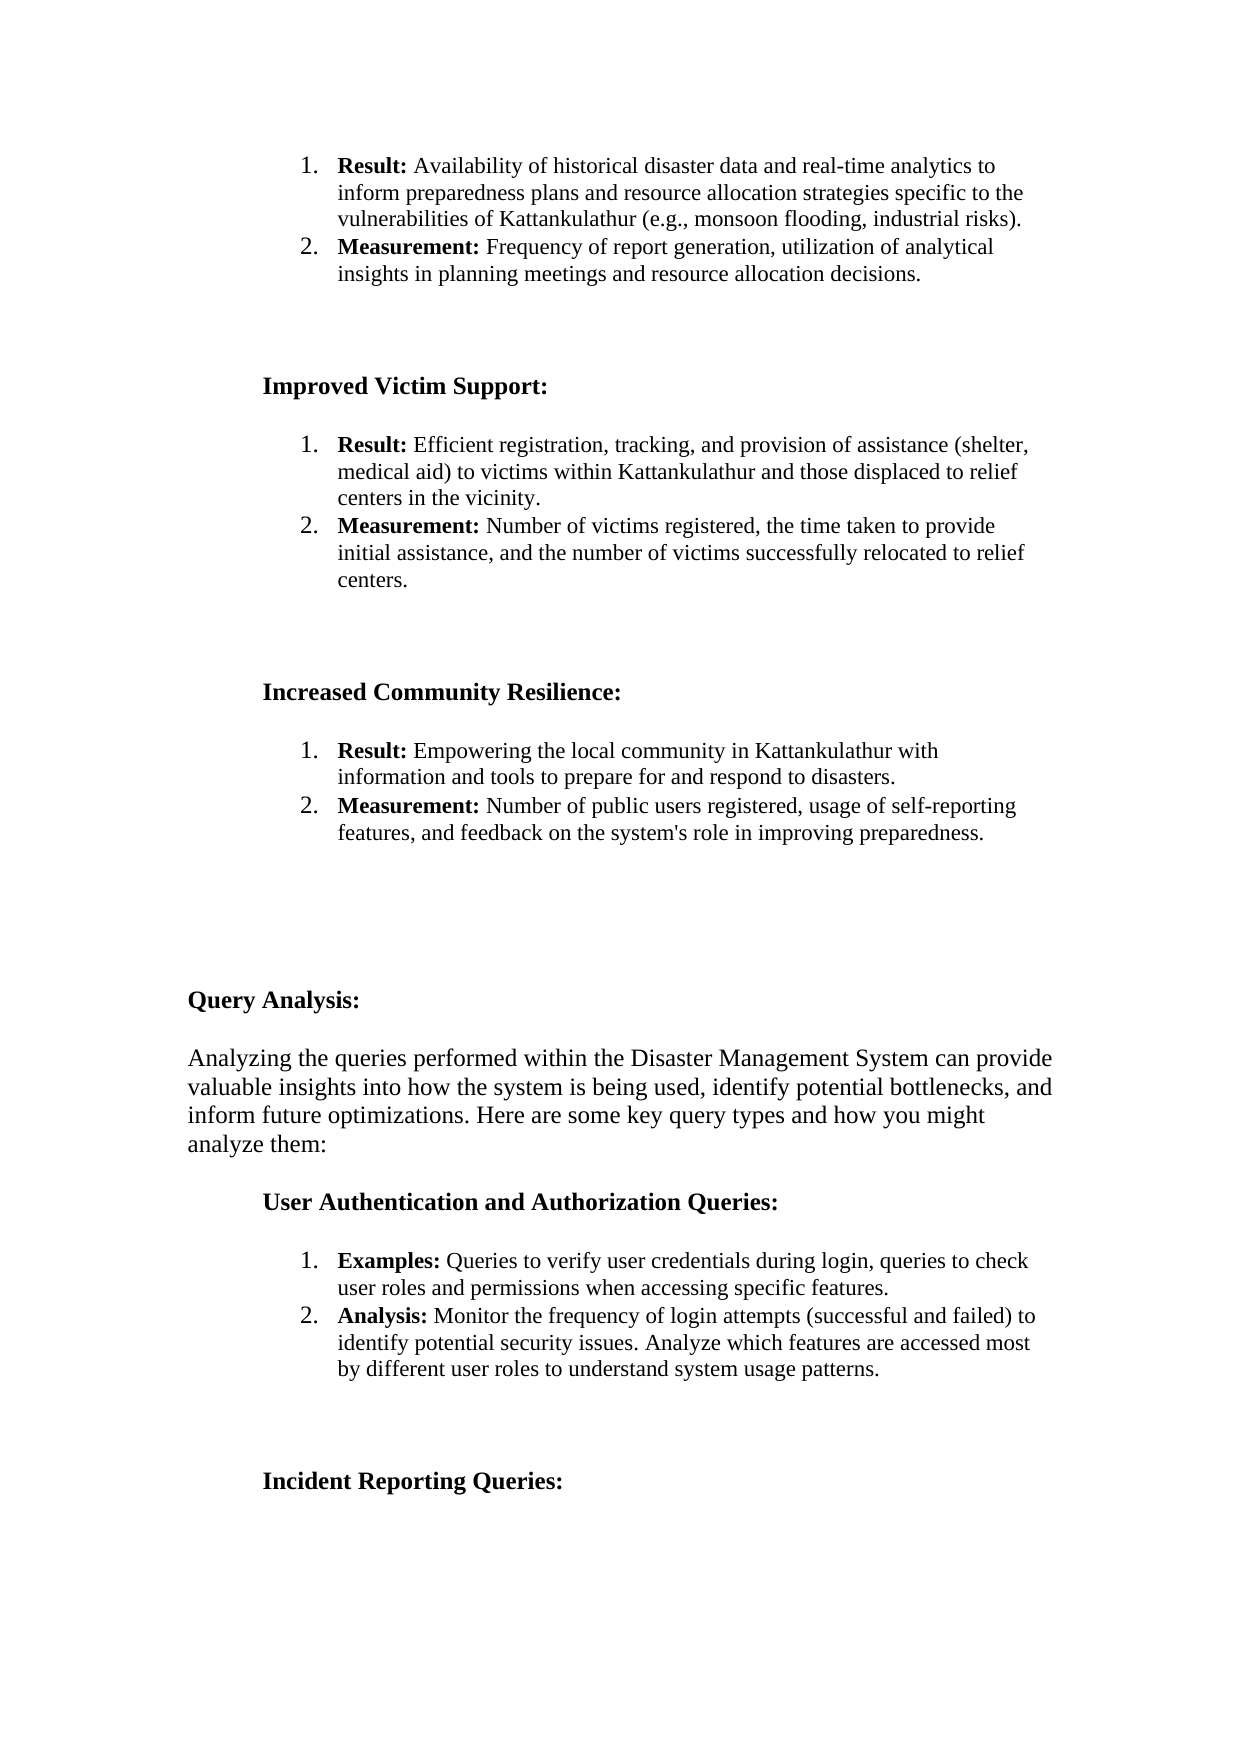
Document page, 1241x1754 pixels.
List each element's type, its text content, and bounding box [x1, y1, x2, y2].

text Incident Reporting Queries: [262, 1466, 1053, 1495]
list Examples: Queries to verify user credentials during login, queries to check user roles and permissions when accessing specific features. [300, 1245, 1053, 1300]
text Query Analysis: [187, 985, 1053, 1014]
text Analyzing the queries performed within the Disaster Management System can provide valuable insights into how the system is being used, identify potential bottlenecks, and inform future optimizations. Here are some key query types and how you might analyze them: [187, 1043, 1053, 1158]
text Improved Victim Support: [262, 371, 1053, 400]
list Measurement: Number of public users registered, usage of self-reporting features, and feedback on the system's role in improving preparedness. [300, 790, 1053, 845]
text Increased Community Resilience: [262, 677, 1053, 706]
list Result: Efficient registration, tracking, and provision of assistance (shelter, medical aid) to victims within Kattankulathur and those displaced to relief centers in the vicinity. [300, 429, 1053, 511]
text User Authentication and Authorization Queries: [262, 1187, 1053, 1216]
list Result: Empowering the local community in Kattankulathur with information and tools to prepare for and respond to disasters. [300, 735, 1053, 790]
list Analysis: Monitor the frequency of login attempts (successful and failed) to identify potential security issues. Analyze which features are accessed most by different user roles to understand system usage patterns. [300, 1300, 1053, 1382]
list Measurement: Frequency of report generation, utilization of analytical insights in planning meetings and resource allocation decisions. [300, 231, 1053, 287]
list Measurement: Number of victims registered, the time taken to provide initial assistance, and the number of victims successfully relocated to relief centers. [300, 511, 1053, 592]
list Result: Availability of historical disaster data and real-time analytics to inform preparedness plans and resource allocation strategies specific to the vulnerabilities of Kattankulathur (e.g., monsoon flooding, industrial risks). [300, 150, 1053, 231]
